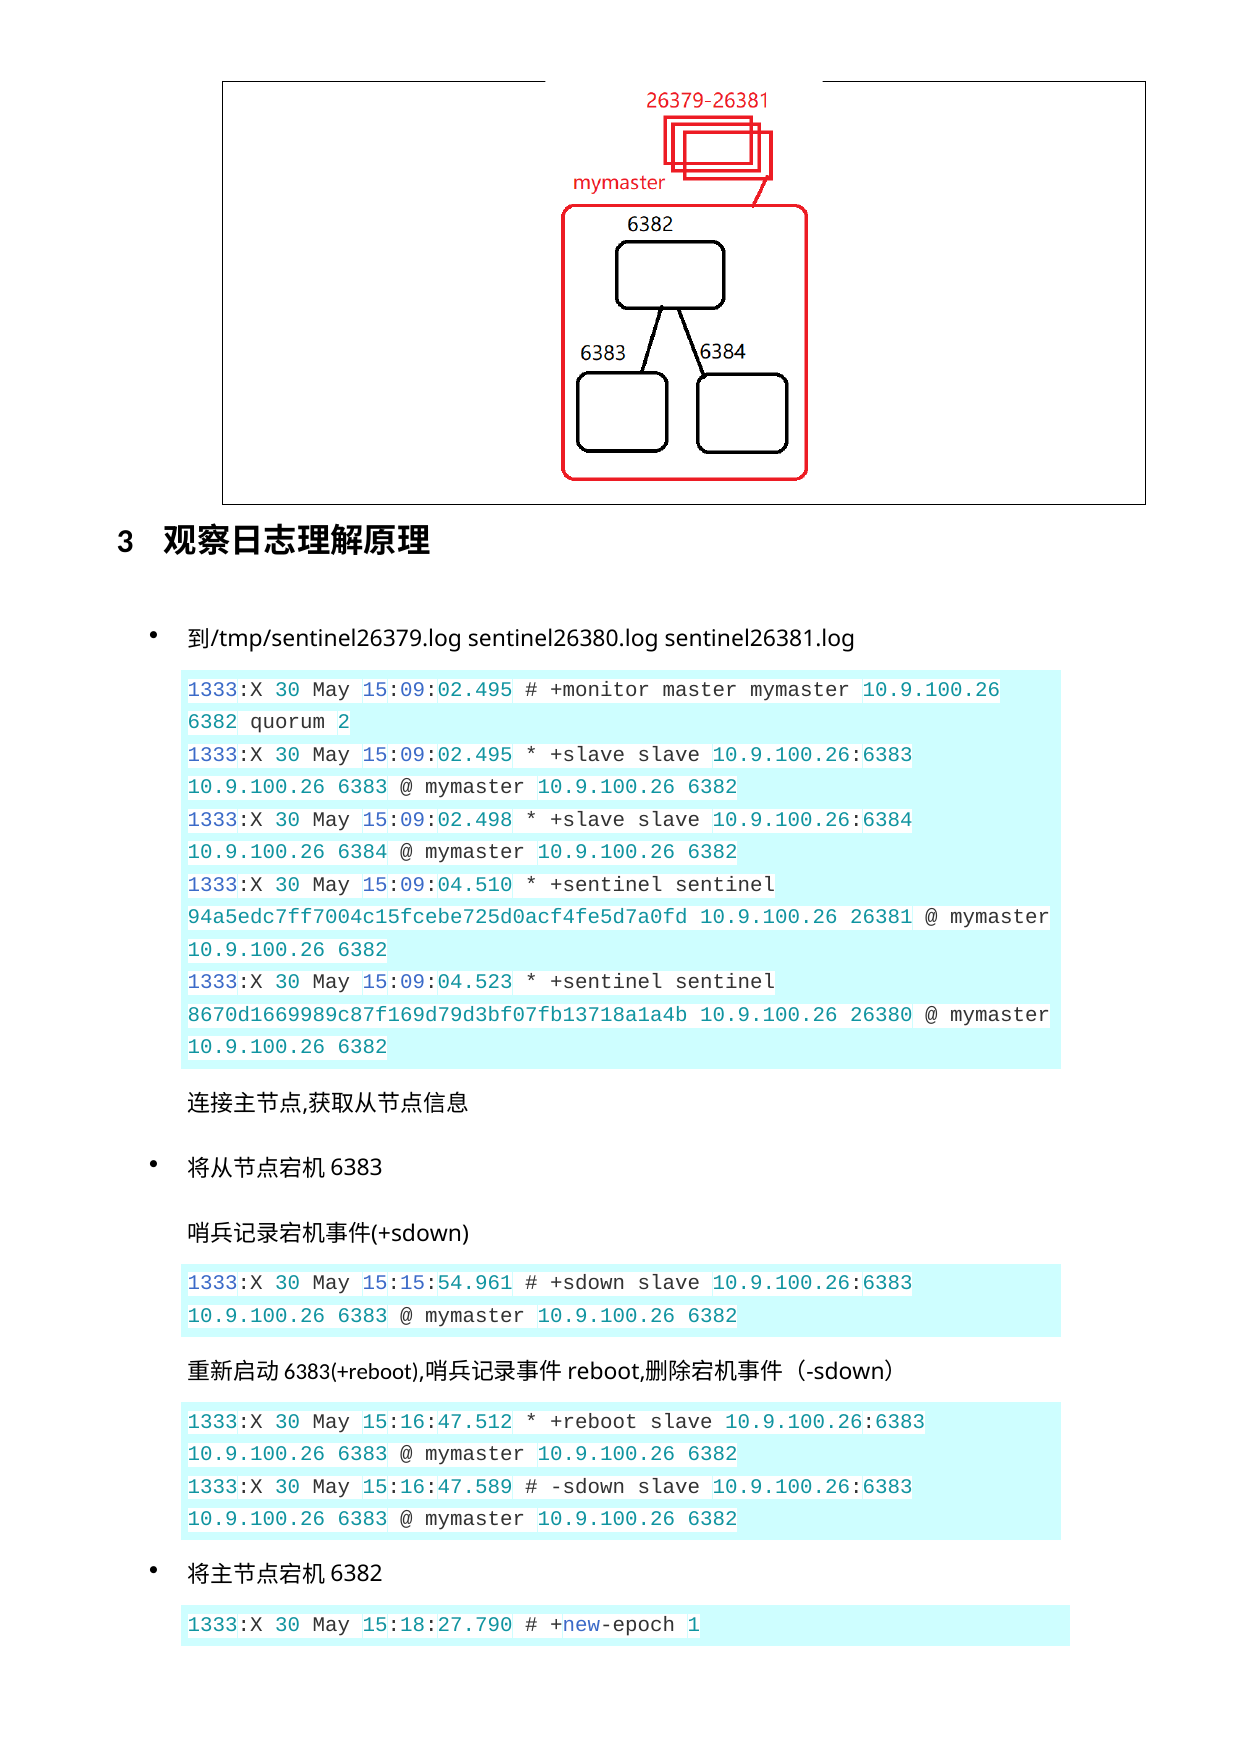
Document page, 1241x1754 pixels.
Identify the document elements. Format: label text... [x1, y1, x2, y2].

text 哨兵记录宕机事件(+sdown) [187, 1199, 1164, 1264]
table_header 1333:X 30 May 15:16:47.512 * +reboot slave 10.9.100.26:6383 10.9.100.26 6383 @ mymaster 10.9.100.26 6382 1333:X 30 May 15:16:47.589 # -sdown slave 10.9.100.26:6383 10.9.100.26 6383 @ mymaster 10.9.100.26 6382 [181, 1402, 1061, 1540]
subtitle 观察日志理解原理 [116, 505, 1164, 570]
list 将主节点宕机 6382 [150, 1540, 1164, 1605]
text 连接主节点,获取从节点信息 [187, 1069, 1164, 1134]
list 到/tmp/sentinel26379.log sentinel26380.log sentinel26381.log [150, 605, 1164, 670]
picture [545, 81, 823, 498]
table_cell [223, 82, 1145, 504]
list 将从节点宕机 6383 [150, 1134, 1164, 1199]
table_header 1333:X 30 May 15:09:02.495 # +monitor master mymaster 10.9.100.26 6382 quorum 2 1333:X 30 May 15:09:02.495 * +slave slave 10.9.100.26:6383 10.9.100.26 6383 @ mymaster 10.9.100.26 6382 1333:X 30 May 15:09:02.498 * +slave slave 10.9.100.26:6384 10.9.100.26 6384 @ mymaster 10.9.100.26 6382 1333:X 30 May 15:09:04.510 * +sentinel sentinel 94a5edc7ff7004c15fcebe725d0acf4fe5d7a0fd 10.9.100.26 26381 @ mymaster 10.9.100.26 6382 1333:X 30 May 15:09:04.523 * +sentinel sentinel 8670d1669989c87f169d79d3bf07fb13718a1a4b 10.9.100.26 26380 @ mymaster 10.9.100.26 6382 [181, 670, 1061, 1069]
table_header 1333:X 30 May 15:15:54.961 # +sdown slave 10.9.100.26:6383 10.9.100.26 6383 @ mymaster 10.9.100.26 6382 [181, 1264, 1061, 1337]
text 重新启动6383(+reboot),哨兵记录事件reboot,删除宕机事件（-sdown） [187, 1337, 1164, 1402]
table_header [181, 1605, 1070, 1646]
